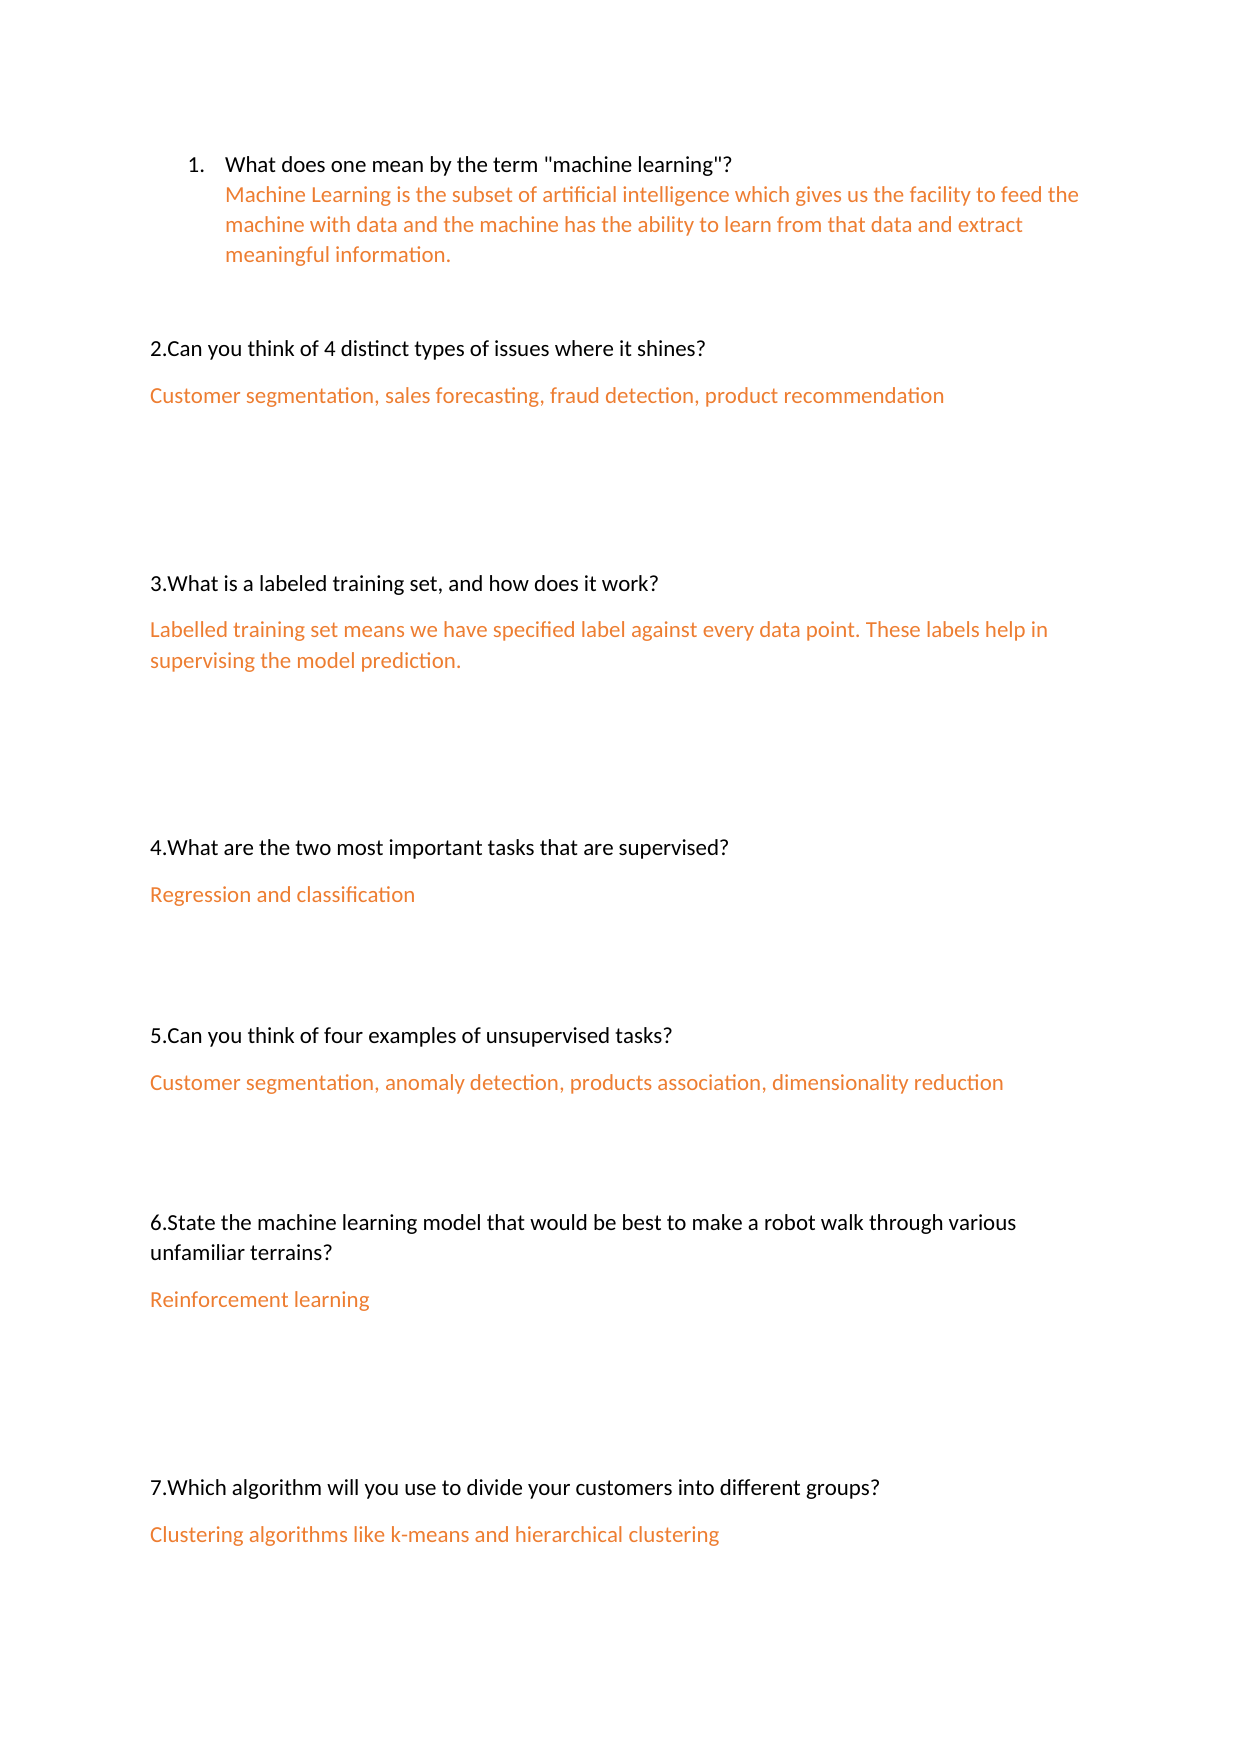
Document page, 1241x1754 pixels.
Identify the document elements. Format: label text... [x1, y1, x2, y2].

list What does one mean by the term "machine learning"? [187, 150, 1090, 178]
text Customer segmentation, sales forecasting, fraud detection, product recommendation [150, 381, 1090, 409]
text Regression and classification [150, 880, 1090, 908]
text Labelled training set means we have specified label against every data point. These labels help in supervising the model prediction. [150, 616, 1090, 674]
text 2.Can you think of 4 distinct types of issues where it shines? [150, 334, 1090, 362]
text Reinforcement learning [150, 1285, 1090, 1313]
text 4.What are the two most important tasks that are supervised? [150, 833, 1090, 861]
text 3.What is a labeled training set, and how does it work? [150, 569, 1090, 597]
text 5.Can you think of four examples of unsupervised tasks? [150, 1021, 1090, 1049]
text Customer segmentation, anomaly detection, products association, dimensionality reduction [150, 1068, 1090, 1096]
list Machine Learning is the subset of artificial intelligence which gives us the facility to feed the machine with data and the machine has the ability to learn from that data and extract meaningful information. [225, 180, 1090, 269]
text 7.Which algorithm will you use to divide your customers into different groups? [150, 1473, 1090, 1501]
text 6.State the machine learning model that would be best to make a robot walk through various unfamiliar terrains? [150, 1208, 1090, 1267]
text Clustering algorithms like k-means and hierarchical clustering [150, 1520, 1090, 1548]
